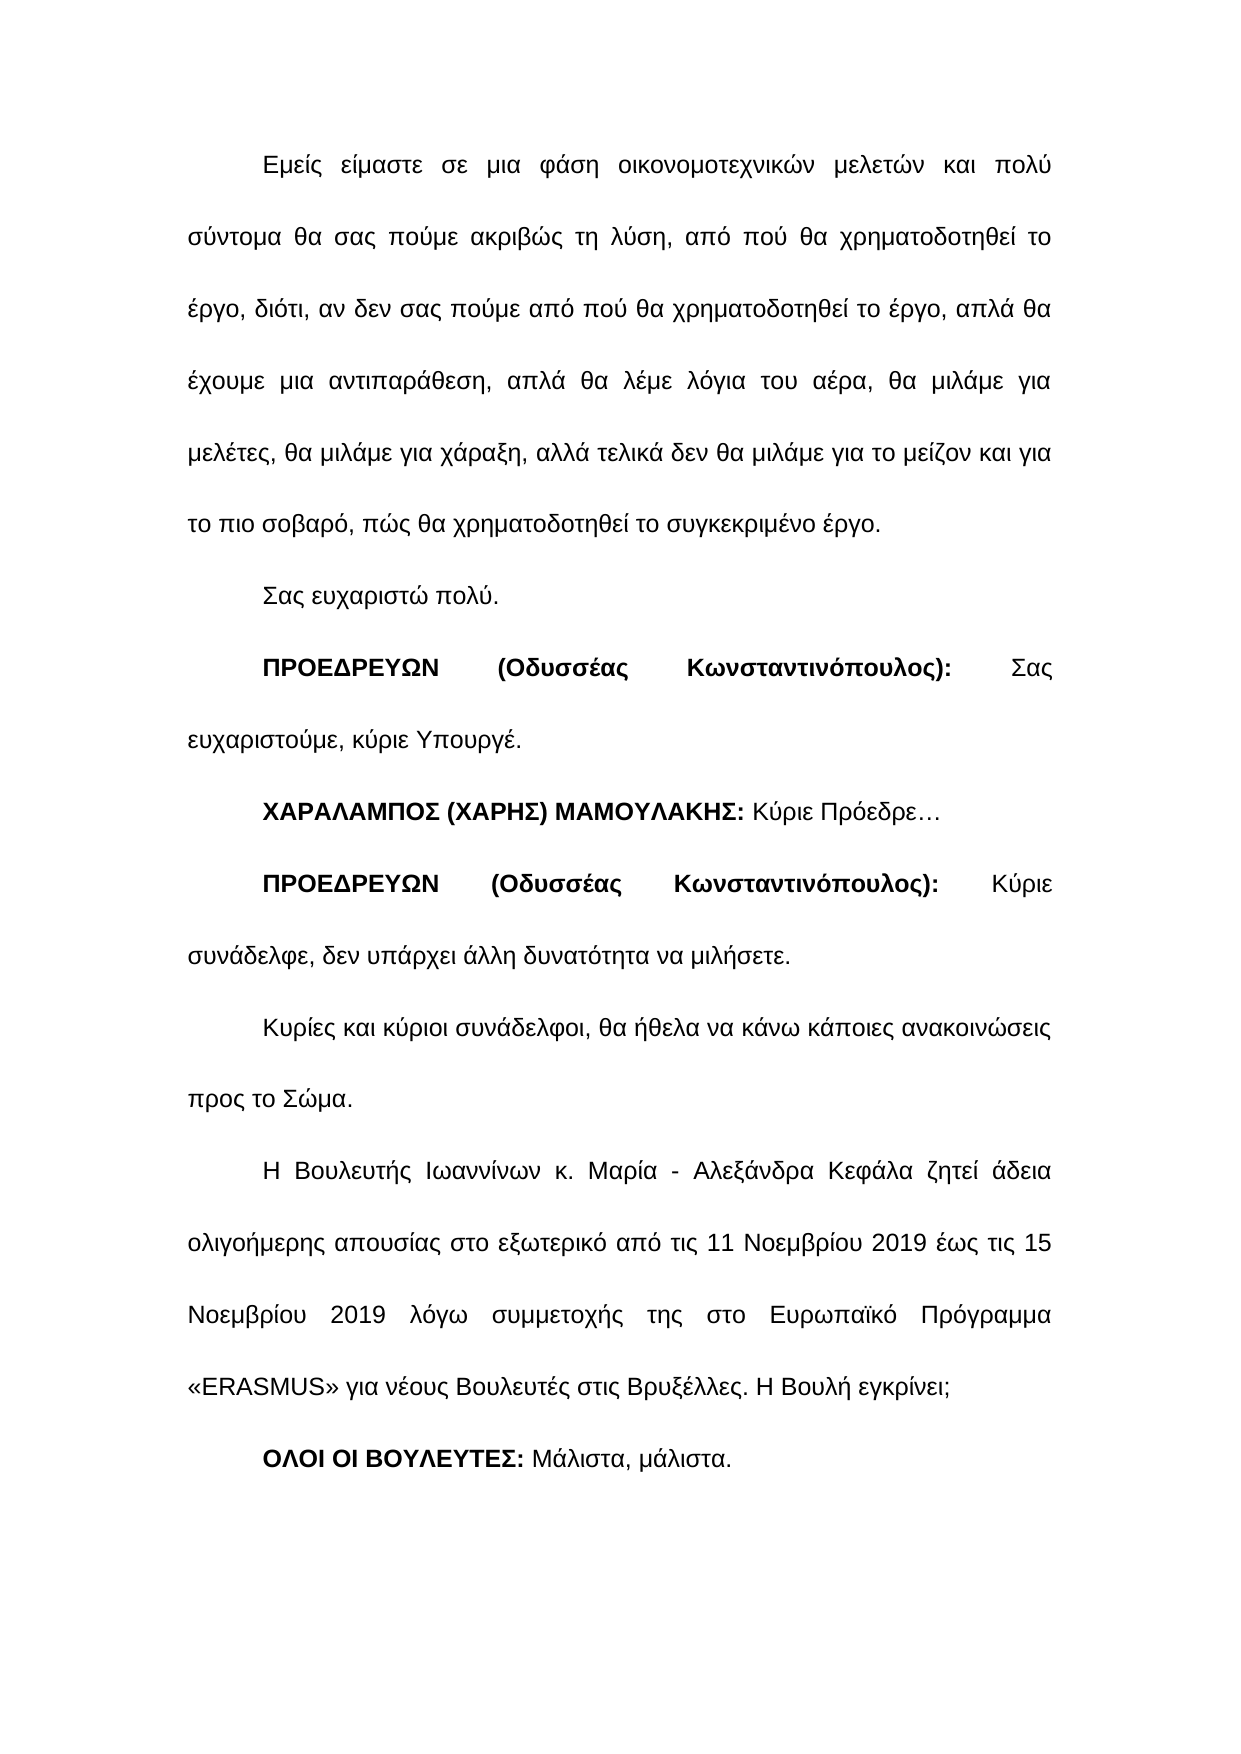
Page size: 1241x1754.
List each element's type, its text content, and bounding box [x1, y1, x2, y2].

text Σας ευχαριστώ πολύ. [187, 581, 1053, 610]
text Κυρίες και κύριοι συνάδελφοι, θα ήθελα να κάνω κάποιες ανακοινώσεις προς το Σώμα. [187, 1012, 1053, 1113]
text ΟΛΟΙ ΟΙ ΒΟΥΛΕΥΤΕΣ: Μάλιστα, μάλιστα. [187, 1444, 1053, 1472]
text Εμείς είμαστε σε μια φάση οικονομοτεχνικών μελετών και πολύ σύντομα θα σας πούμε ακριβώς τη λύση, από πού θα χρηματοδοτηθεί το έργο, διότι, αν δεν σας πούμε από πού θα χρηματοδοτηθεί το έργο, απλά θα έχουμε μια αντιπαράθεση, απλά θα λέμε λόγια του αέρα, θα μιλάμε για μελέτες, θα μιλάμε για χάραξη, αλλά τελικά δεν θα μιλάμε για το μείζον και για το πιο σοβαρό, πώς θα χρηματοδοτηθεί το συγκεκριμένο έργο. [187, 150, 1053, 538]
text ΠΡΟΕΔΡΕΥΩΝ (Οδυσσέας Κωνσταντινόπουλος): Κύριε συνάδελφε, δεν υπάρχει άλλη δυνατότητα να μιλήσετε. [187, 869, 1053, 969]
text Η Βουλευτής Ιωαννίνων κ. Μαρία - Αλεξάνδρα Κεφάλα ζητεί άδεια ολιγοήμερης απουσίας στο εξωτερικό από τις 11 Νοεμβρίου 2019 έως τις 15 Νοεμβρίου 2019 λόγω συμμετοχής της στο Ευρωπαϊκό Πρόγραμμα «ERASMUS» για νέους Βουλευτές στις Βρυξέλλες. Η Βουλή εγκρίνει; [187, 1156, 1053, 1401]
text ΧΑΡΑΛΑΜΠΟΣ (ΧΑΡΗΣ) ΜΑΜΟΥΛΑΚΗΣ: Κύριε Πρόεδρε… [187, 797, 1053, 826]
text ΠΡΟΕΔΡΕΥΩΝ (Οδυσσέας Κωνσταντινόπουλος): Σας ευχαριστούμε, κύριε Υπουργέ. [187, 653, 1053, 754]
